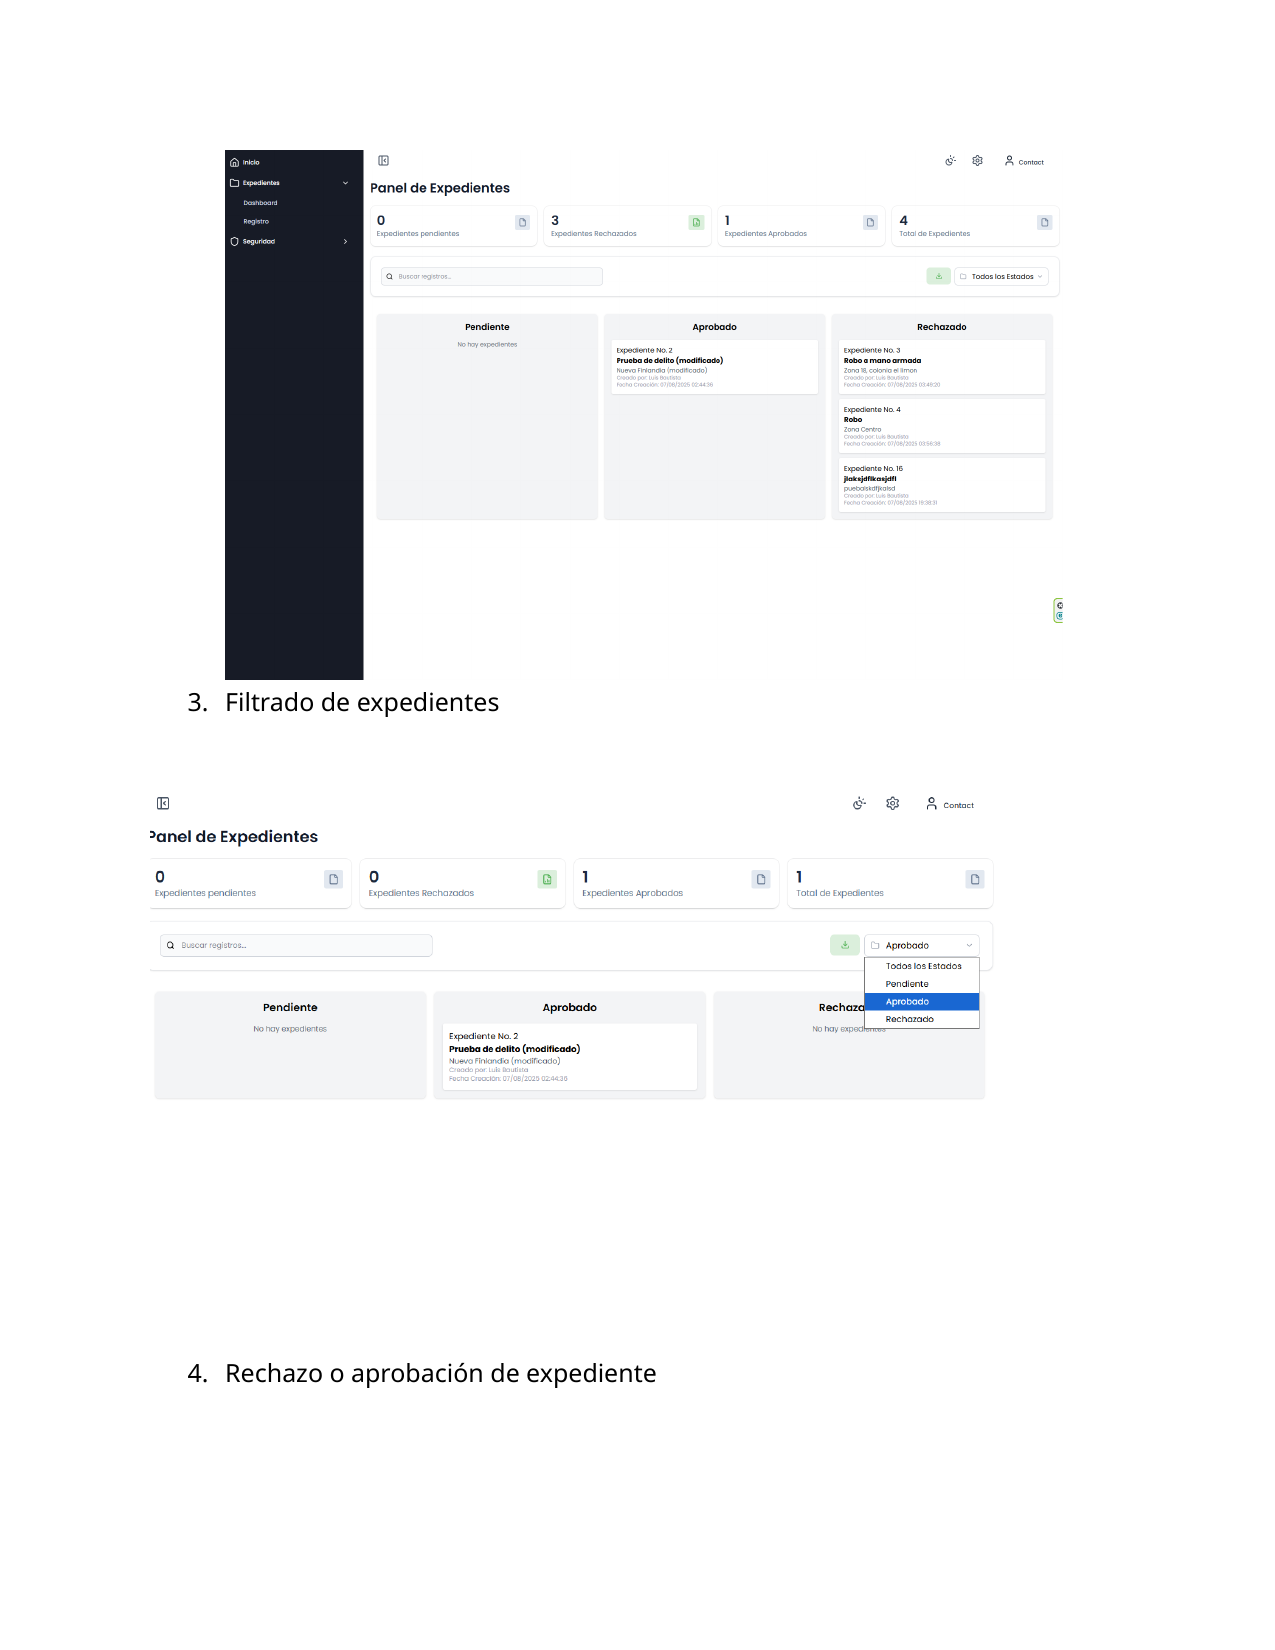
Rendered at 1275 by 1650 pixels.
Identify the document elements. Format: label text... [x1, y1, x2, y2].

picture [150, 796, 997, 1278]
list Filtrado de expedientes [187, 684, 1125, 718]
list Rechazo o aprobación de expediente [187, 1355, 1125, 1389]
picture [225, 150, 1063, 680]
